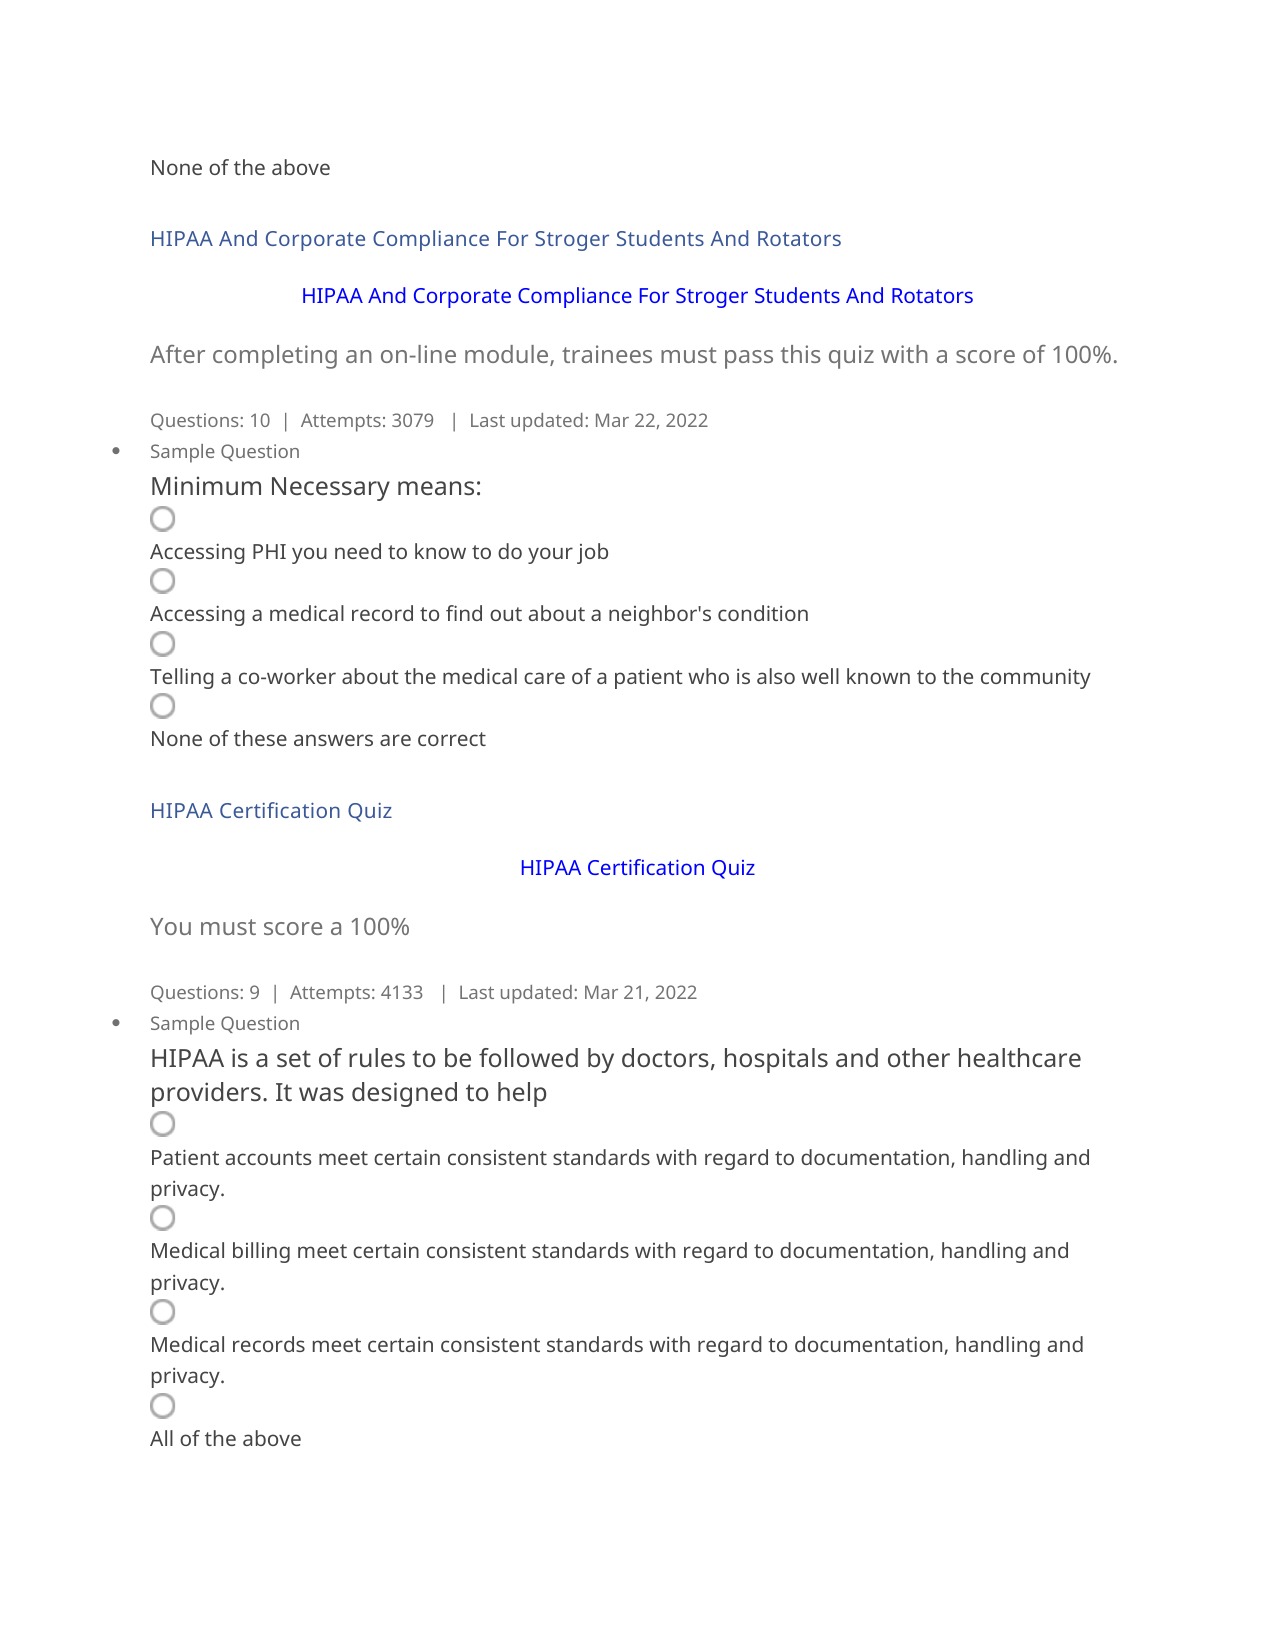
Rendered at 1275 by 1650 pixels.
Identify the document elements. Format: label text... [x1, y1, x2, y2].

text All of the above [150, 1421, 1125, 1452]
text You must score a 100% [150, 909, 1125, 942]
picture [150, 1205, 175, 1231]
picture [150, 693, 175, 719]
list Sample Question [112, 433, 1125, 464]
text Minimum Necessary means: [150, 469, 1125, 503]
text HIPAA Certification Quiz [150, 769, 1125, 824]
text None of the above [150, 150, 1125, 181]
picture [150, 631, 175, 657]
text Accessing a medical record to find out about a neighbor's condition [150, 597, 1125, 628]
picture [150, 1299, 175, 1325]
text HIPAA And Corporate Compliance For Stroger Students And Rotators [150, 281, 1125, 309]
text Medical records meet certain consistent standards with regard to documentation, handling and privacy. [150, 1327, 1125, 1390]
text After completing an on-line module, trainees must pass this quiz with a score of 100%. [150, 338, 1125, 370]
text Accessing PHI you need to know to do your job [150, 534, 1125, 565]
picture [150, 506, 175, 532]
text Questions: 9 | Attempts: 4133 | Last updated: Mar 21, 2022 [150, 942, 1125, 1004]
picture [150, 1111, 175, 1137]
text HIPAA is a set of rules to be followed by doctors, hospitals and other healthcare providers. It was designed to help [150, 1041, 1125, 1109]
picture [150, 568, 175, 594]
list Sample Question [112, 1004, 1125, 1036]
text None of these answers are correct [150, 722, 1125, 753]
picture [150, 1393, 175, 1419]
text HIPAA And Corporate Compliance For Stroger Students And Rotators [150, 198, 1125, 253]
text Telling a co-worker about the medical care of a patient who is also well known to the community [150, 659, 1125, 690]
text Patient accounts meet certain consistent standards with regard to documentation, handling and privacy. [150, 1140, 1125, 1202]
text Medical billing meet certain consistent standards with regard to documentation, handling and privacy. [150, 1234, 1125, 1296]
text Questions: 10 | Attempts: 3079 | Last updated: Mar 22, 2022 [150, 370, 1125, 433]
text HIPAA Certification Quiz [150, 853, 1125, 881]
